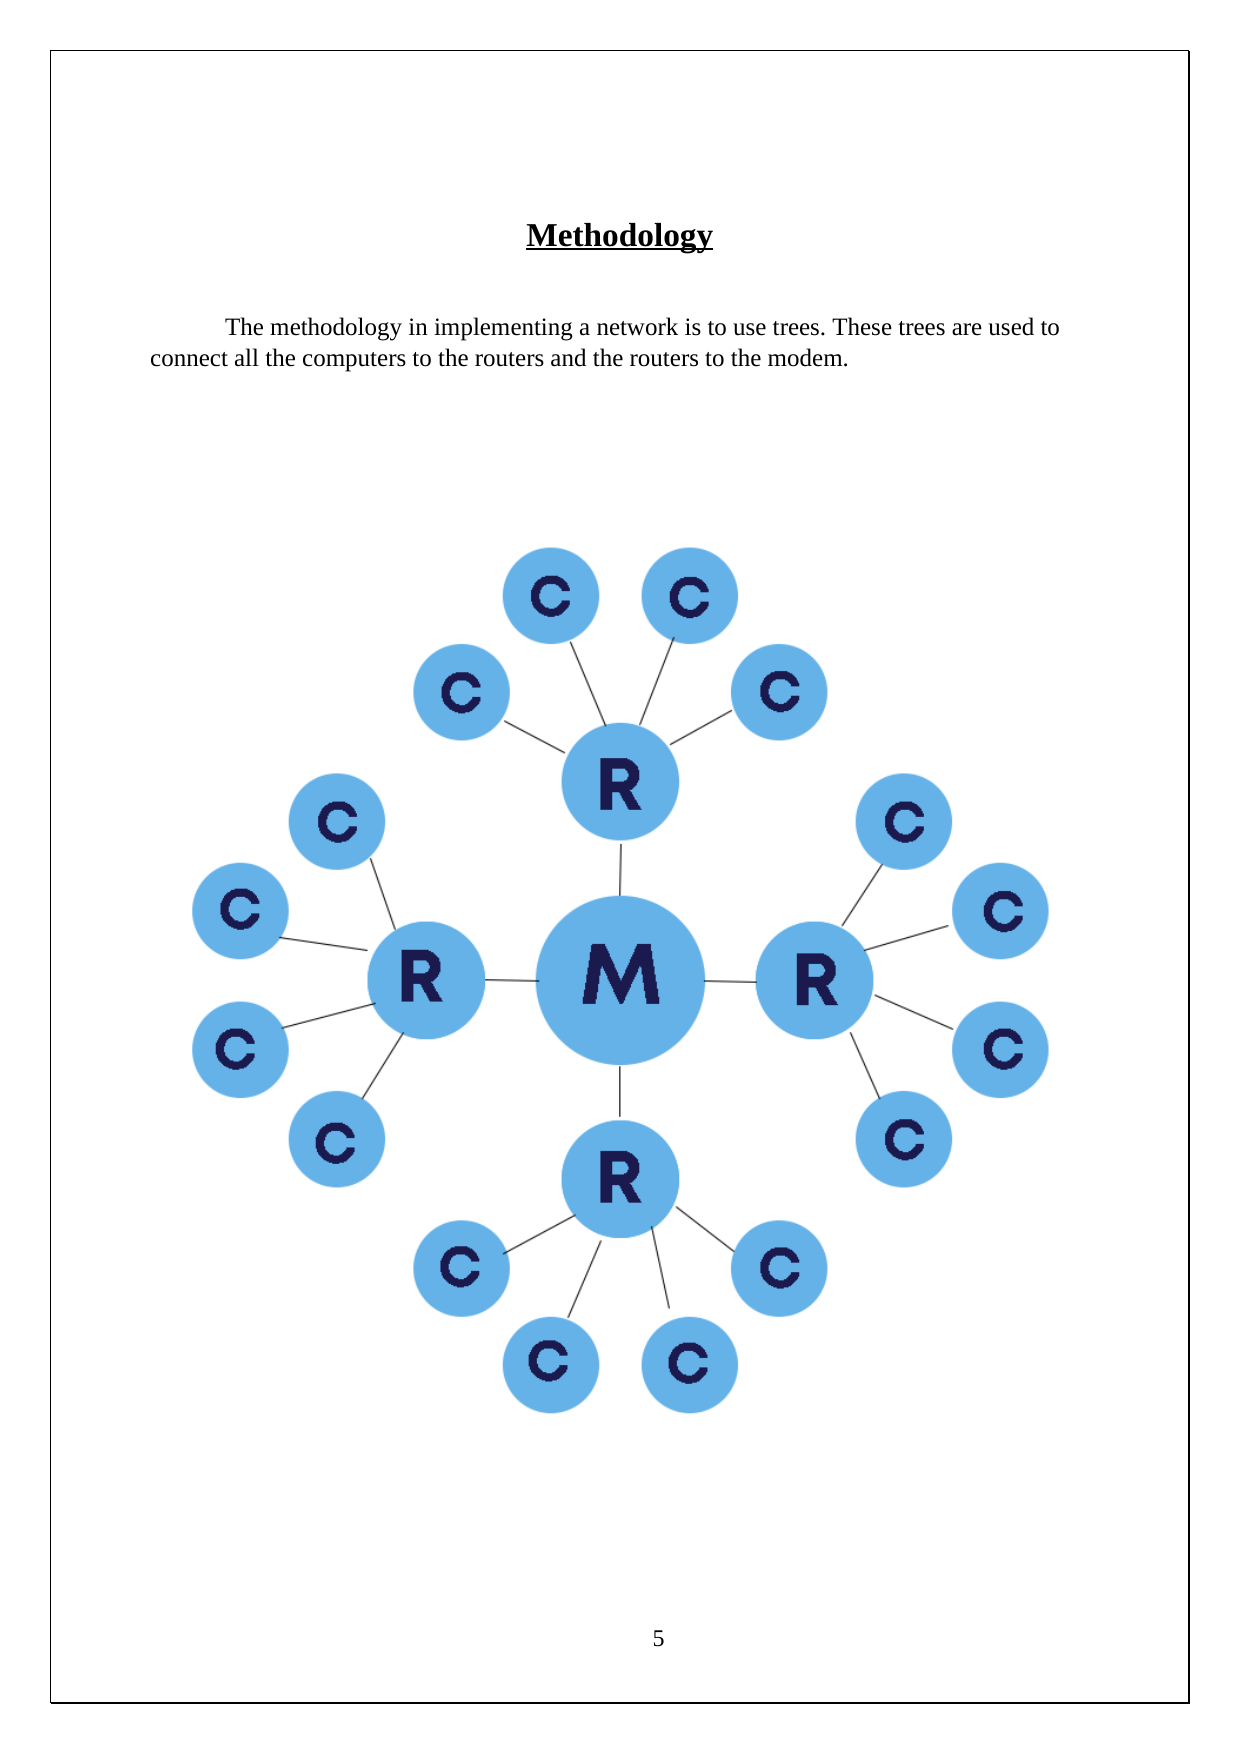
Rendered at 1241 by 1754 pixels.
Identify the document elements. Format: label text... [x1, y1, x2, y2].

subtitle Methodology [150, 215, 1089, 253]
picture [150, 510, 1090, 1451]
text The methodology in implementing a network is to use trees. These trees are used to connect all the computers to the routers and the routers to the modem. [150, 312, 1089, 372]
